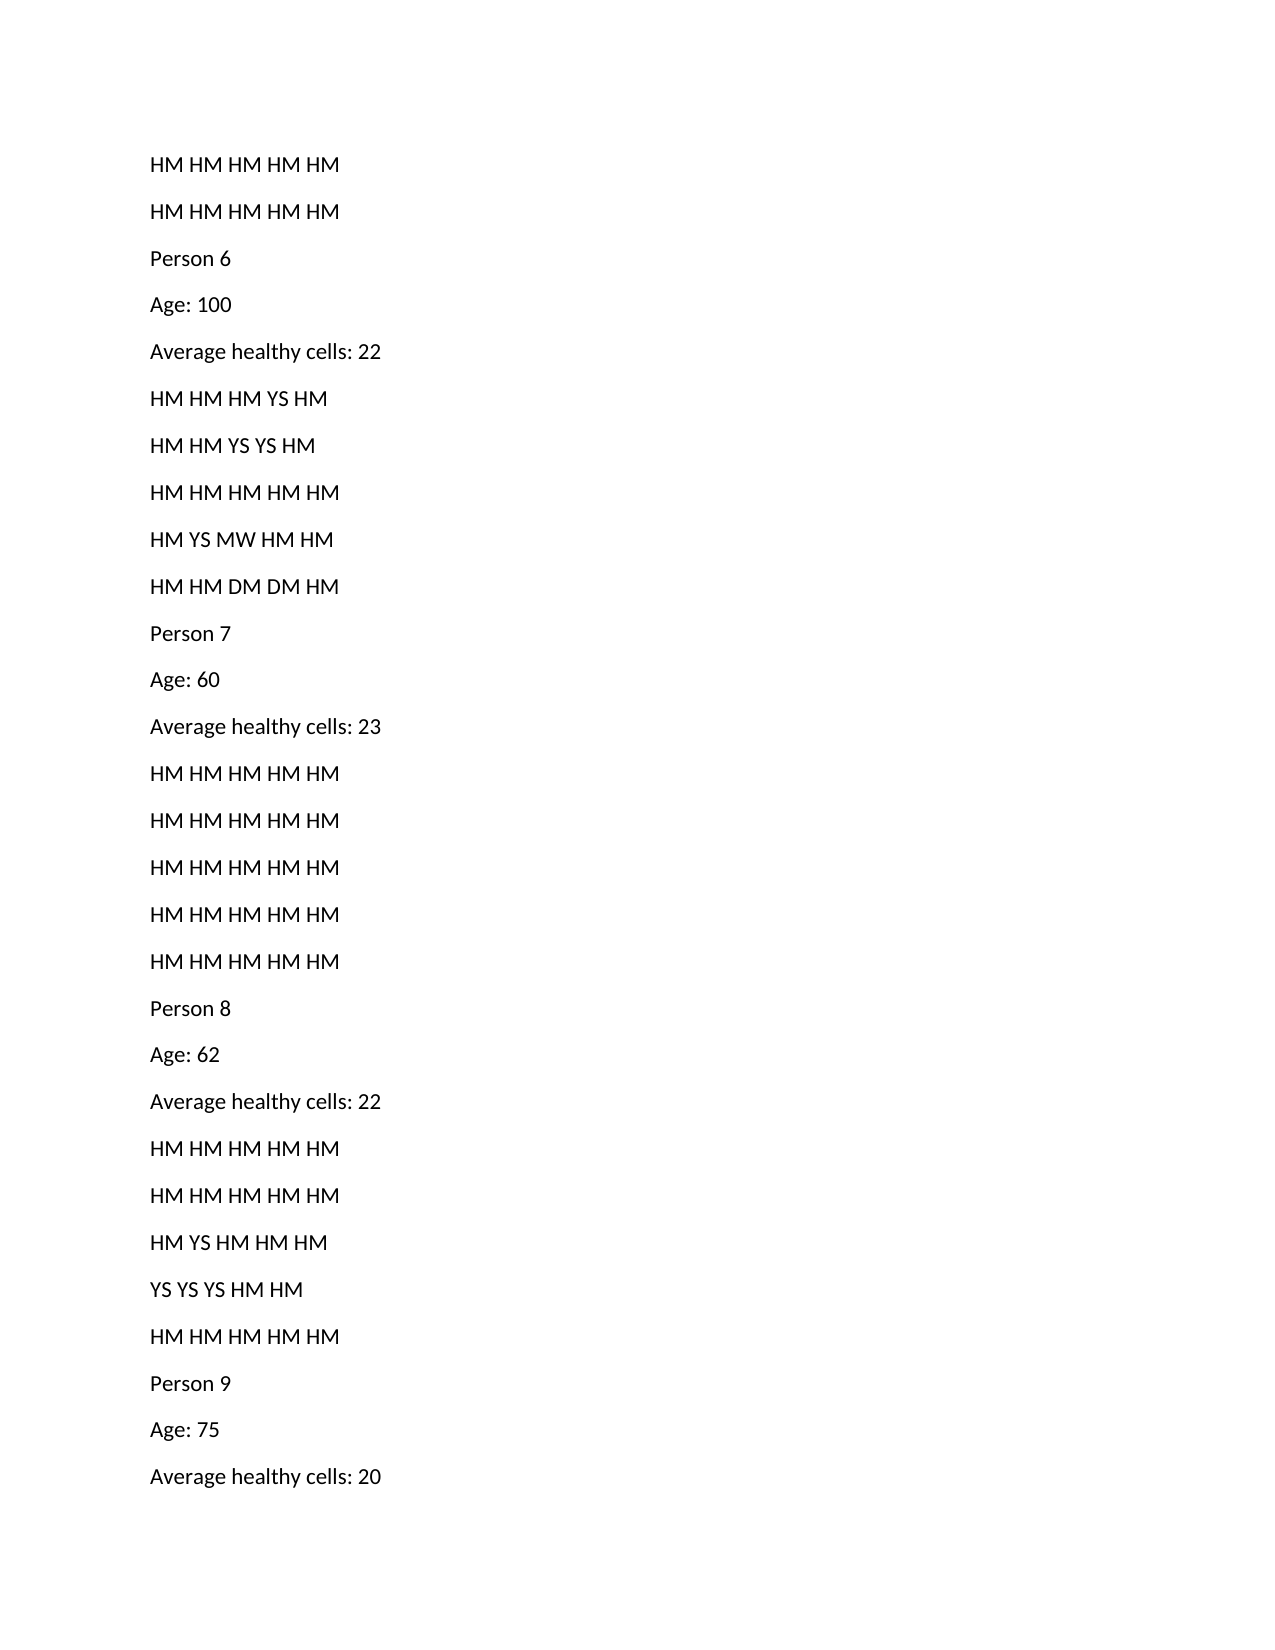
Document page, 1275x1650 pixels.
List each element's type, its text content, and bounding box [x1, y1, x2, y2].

text HM HM HM HM HM [150, 759, 1125, 787]
text YS YS YS HM HM [150, 1275, 1125, 1303]
text HM HM HM HM HM [150, 900, 1125, 928]
text HM HM HM HM HM [150, 853, 1125, 881]
text Person 7 [150, 619, 1125, 647]
text HM HM HM HM HM [150, 1322, 1125, 1350]
text HM HM HM HM HM [150, 197, 1125, 225]
text Person 6 [150, 244, 1125, 272]
text Person 9 [150, 1369, 1125, 1397]
text HM HM YS YS HM [150, 431, 1125, 459]
text HM HM HM HM HM [150, 947, 1125, 975]
text HM YS HM HM HM [150, 1228, 1125, 1256]
text HM HM HM HM HM [150, 478, 1125, 506]
text Age: 75 [150, 1416, 1125, 1444]
text HM HM HM HM HM [150, 1134, 1125, 1162]
text Average healthy cells: 20 [150, 1462, 1125, 1491]
text HM HM HM YS HM [150, 384, 1125, 412]
text Average healthy cells: 23 [150, 712, 1125, 741]
text HM HM HM HM HM [150, 806, 1125, 834]
text Average healthy cells: 22 [150, 1087, 1125, 1116]
text Age: 60 [150, 666, 1125, 694]
text HM HM HM HM HM [150, 1181, 1125, 1209]
text Person 8 [150, 994, 1125, 1022]
text Age: 62 [150, 1041, 1125, 1069]
text HM HM HM HM HM [150, 150, 1125, 178]
text HM HM DM DM HM [150, 572, 1125, 600]
text HM YS MW HM HM [150, 525, 1125, 553]
text Age: 100 [150, 291, 1125, 319]
text Average healthy cells: 22 [150, 337, 1125, 366]
